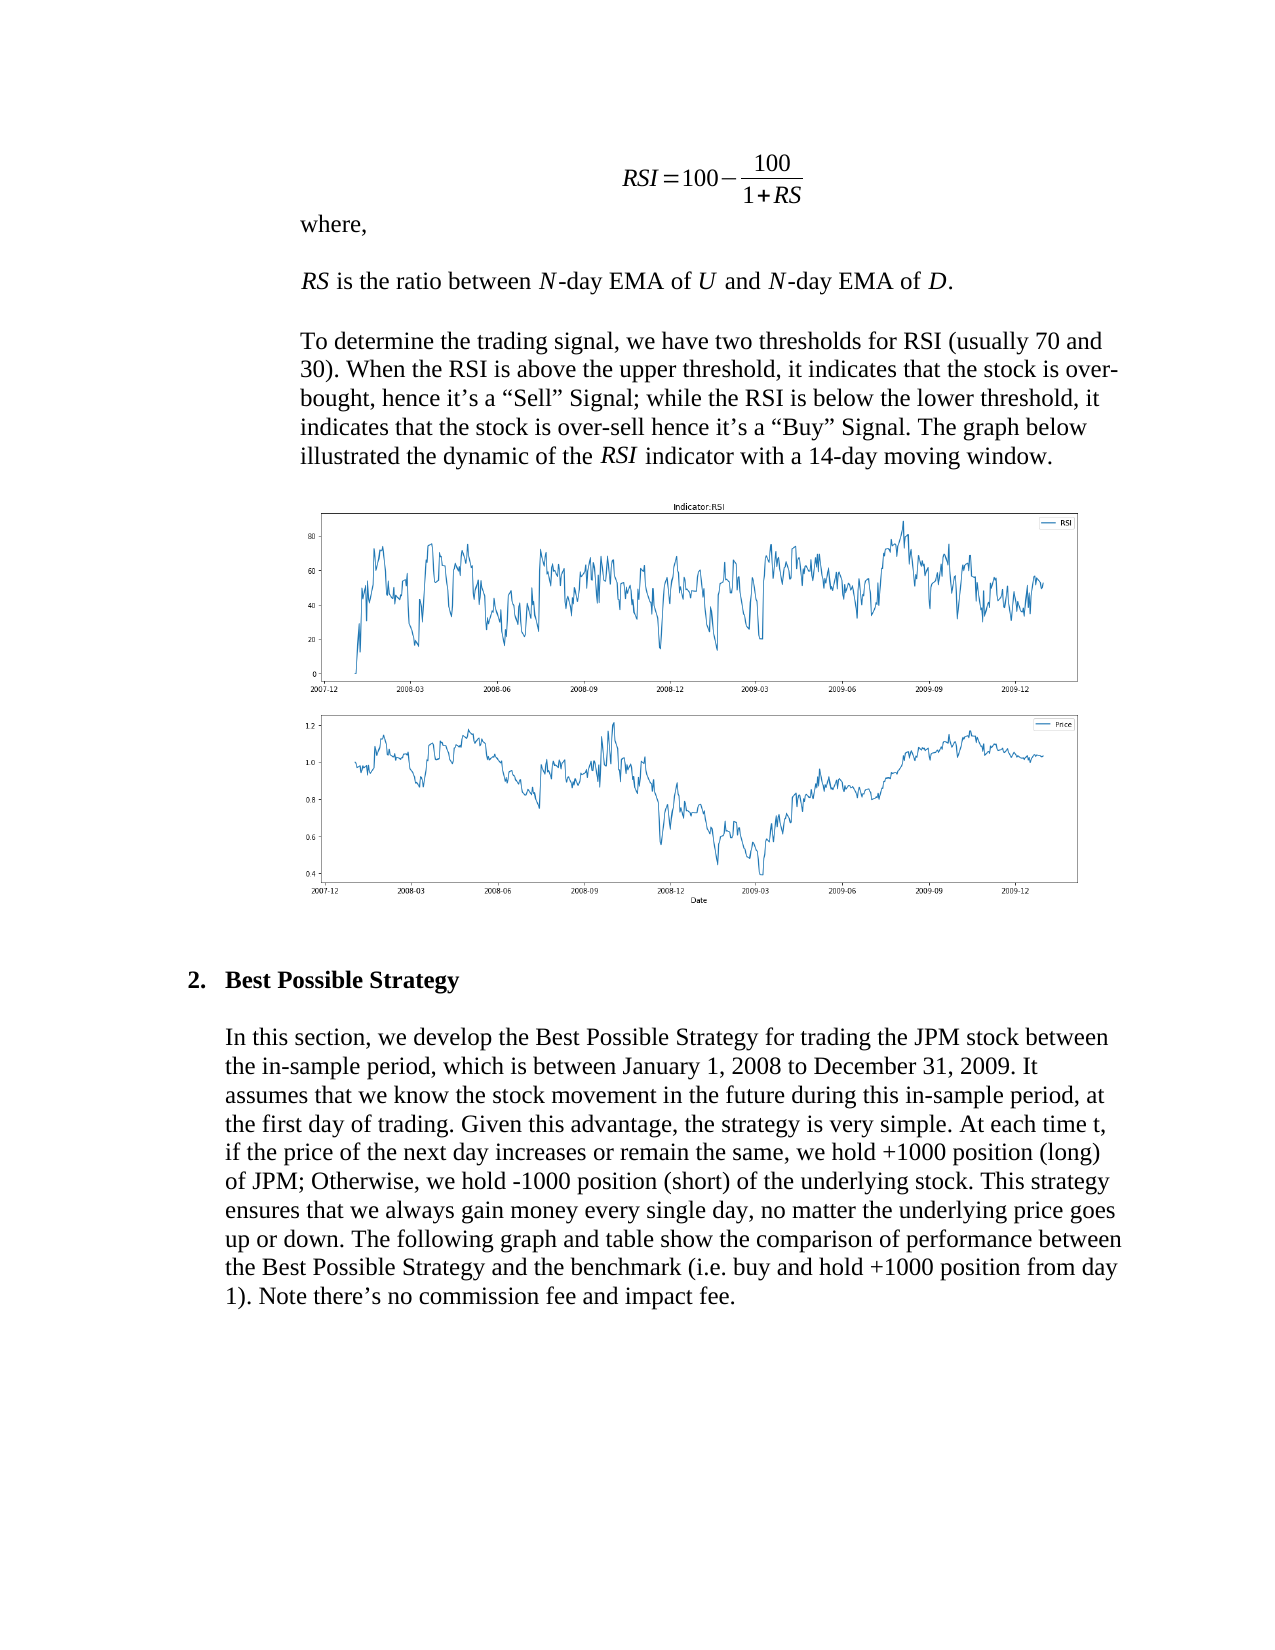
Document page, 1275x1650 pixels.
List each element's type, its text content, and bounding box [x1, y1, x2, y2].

list Best Possible Strategy [187, 965, 1125, 994]
list To determine the trading signal, we have two thresholds for RSI (usually 70 and 30). When the RSI is above the upper threshold, it indicates that the stock is over-bought, hence it’s a “Sell” Signal; while the RSI is below the lower threshold, it indicates that the stock is over-sell hence it’s a “Buy” Signal. The graph below illustrated the dynamic of the indicator with a 14-day moving window. [300, 326, 1125, 469]
list where, [300, 209, 1125, 238]
list In this section, we develop the Best Possible Strategy for trading the JPM stock between the in-sample period, which is between January 1, 2008 to December 31, 2009. It assumes that we know the stock movement in the future during this in-sample period, at the first day of trading. Given this advantage, the strategy is very simple. At each time t, if the price of the next day increases or remain the same, we hold +1000 position (long) of JPM; Otherwise, we hold -1000 position (short) of the underlying stock. This strategy ensures that we always gain money every single day, no matter the underlying price goes up or down. The following graph and table show the comparison of performance between the Best Possible Strategy and the benchmark (i.e. buy and hold +1000 position from day 1). Note there’s no commission fee and impact fee. [225, 1022, 1125, 1310]
picture [300, 498, 1083, 908]
list is the ratio between -day EMA of and -day EMA of . [300, 266, 1125, 297]
